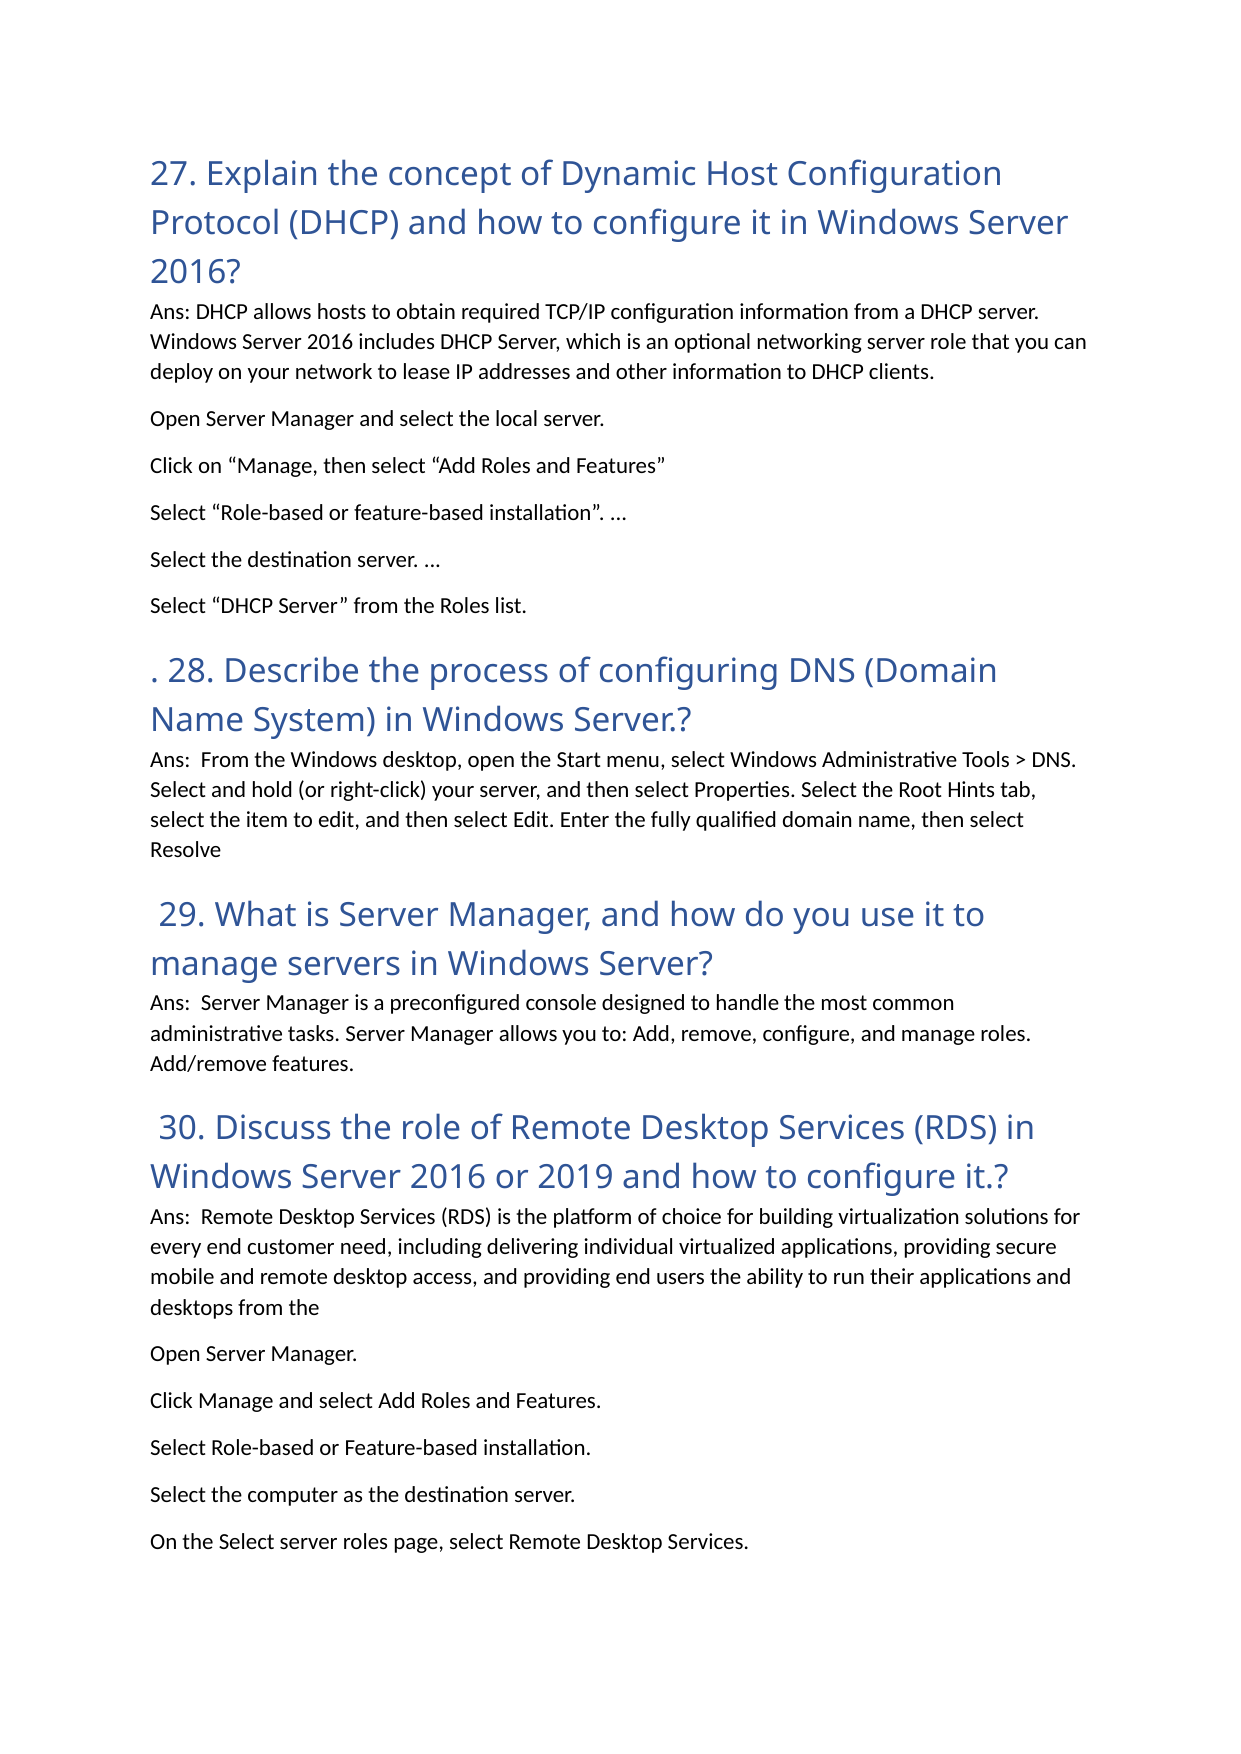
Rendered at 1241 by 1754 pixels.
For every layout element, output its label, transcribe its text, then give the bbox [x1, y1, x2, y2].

text Ans: DHCP allows hosts to obtain required TCP/IP configuration information from a DHCP server. Windows Server 2016 includes DHCP Server, which is an optional networking server role that you can deploy on your network to lease IP addresses and other information to DHCP clients. [150, 297, 1090, 385]
text Ans: Remote Desktop Services (RDS) is the platform of choice for building virtualization solutions for every end customer need, including delivering individual virtualized applications, providing secure mobile and remote desktop access, and providing end users the ability to run their applications and desktops from the [150, 1202, 1090, 1321]
text Open Server Manager and select the local server. [150, 404, 1090, 432]
text On the Select server roles page, select Remote Desktop Services. [150, 1527, 1090, 1555]
text Click on “Manage, then select “Add Roles and Features” [150, 451, 1090, 479]
subtitle 29. What is Server Manager, and how do you use it to manage servers in Windows Server? [150, 891, 1090, 985]
text Select Role-based or Feature-based installation. [150, 1433, 1090, 1461]
text Click Manage and select Add Roles and Features. [150, 1386, 1090, 1414]
text Select “DHCP Server” from the Roles list. [150, 592, 1090, 620]
text Open Server Manager. [150, 1339, 1090, 1368]
subtitle 27. Explain the concept of Dynamic Host Configuration Protocol (DHCP) and how to configure it in Windows Server 2016? [150, 150, 1090, 293]
text Ans: From the Windows desktop, open the Start menu, select Windows Administrative Tools > DNS. Select and hold (or right-click) your server, and then select Properties. Select the Root Hints tab, select the item to edit, and then select Edit. Enter the fully qualified domain name, then select Resolve [150, 745, 1090, 863]
text Select the destination server. ... [150, 545, 1090, 573]
subtitle . 28. Describe the process of configuring DNS (Domain Name System) in Windows Server.? [150, 647, 1090, 741]
subtitle 30. Discuss the role of Remote Desktop Services (RDS) in Windows Server 2016 or 2019 and how to configure it.? [150, 1104, 1090, 1198]
text Ans: Server Manager is a preconfigured console designed to handle the most common administrative tasks. Server Manager allows you to: Add, remove, configure, and manage roles. Add/remove features. [150, 988, 1090, 1077]
text Select “Role-based or feature-based installation”. ... [150, 498, 1090, 526]
text Select the computer as the destination server. [150, 1480, 1090, 1508]
